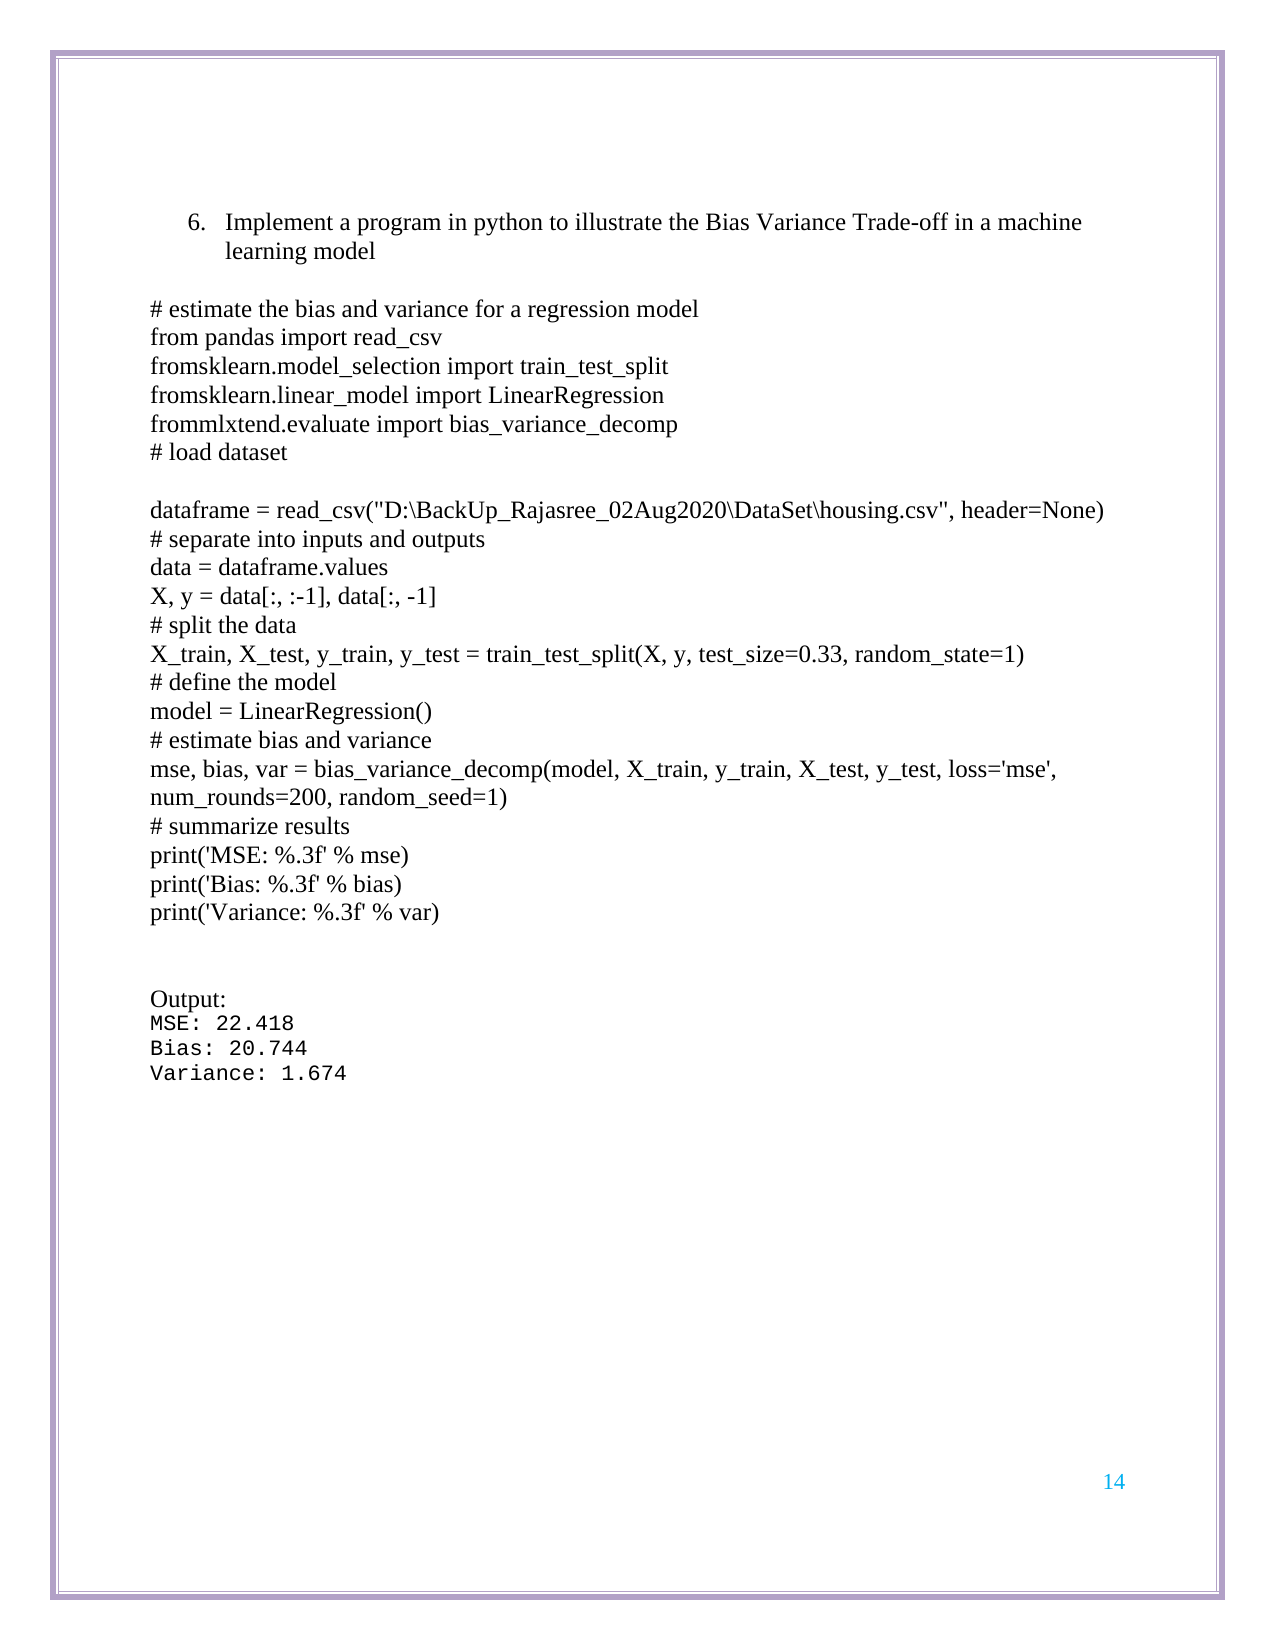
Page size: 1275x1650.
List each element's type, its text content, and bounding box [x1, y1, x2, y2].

text Variance: 1.674 [150, 1062, 1125, 1087]
text print('Bias: %.3f' % bias) [150, 869, 1125, 897]
text # estimate bias and variance [150, 725, 1125, 754]
text print('MSE: %.3f' % mse) [150, 840, 1125, 869]
text mse, bias, var = bias_variance_decomp(model, X_train, y_train, X_test, y_test, loss='mse', num_rounds=200, random_seed=1) [150, 754, 1125, 811]
list Implement a program in python to illustrate the Bias Variance Trade-off in a machine learning model [187, 207, 1125, 265]
text # load dataset [150, 437, 1125, 466]
text # define the model [150, 667, 1125, 696]
text Output: [150, 984, 1125, 1012]
text print('Variance: %.3f' % var) [150, 897, 1125, 926]
text MSE: 22.418 [150, 1012, 1125, 1037]
text Bias: 20.744 [150, 1037, 1125, 1062]
text fromsklearn.model_selection import train_test_split [150, 351, 1125, 380]
text model = LinearRegression() [150, 696, 1125, 725]
text # separate into inputs and outputs [150, 524, 1125, 552]
text dataframe = read_csv("D:\BackUp_Rajasree_02Aug2020\DataSet\housing.csv", header=None) [150, 495, 1125, 524]
text # estimate the bias and variance for a regression model [150, 294, 1125, 322]
text from pandas import read_csv [150, 322, 1125, 351]
text frommlxtend.evaluate import bias_variance_decomp [150, 409, 1125, 437]
text # split the data [150, 610, 1125, 639]
text # summarize results [150, 811, 1125, 840]
text fromsklearn.linear_model import LinearRegression [150, 380, 1125, 409]
text X, y = data[:, :-1], data[:, -1] [150, 581, 1125, 610]
text X_train, X_test, y_train, y_test = train_test_split(X, y, test_size=0.33, random_state=1) [150, 639, 1125, 667]
text data = dataframe.values [150, 552, 1125, 581]
